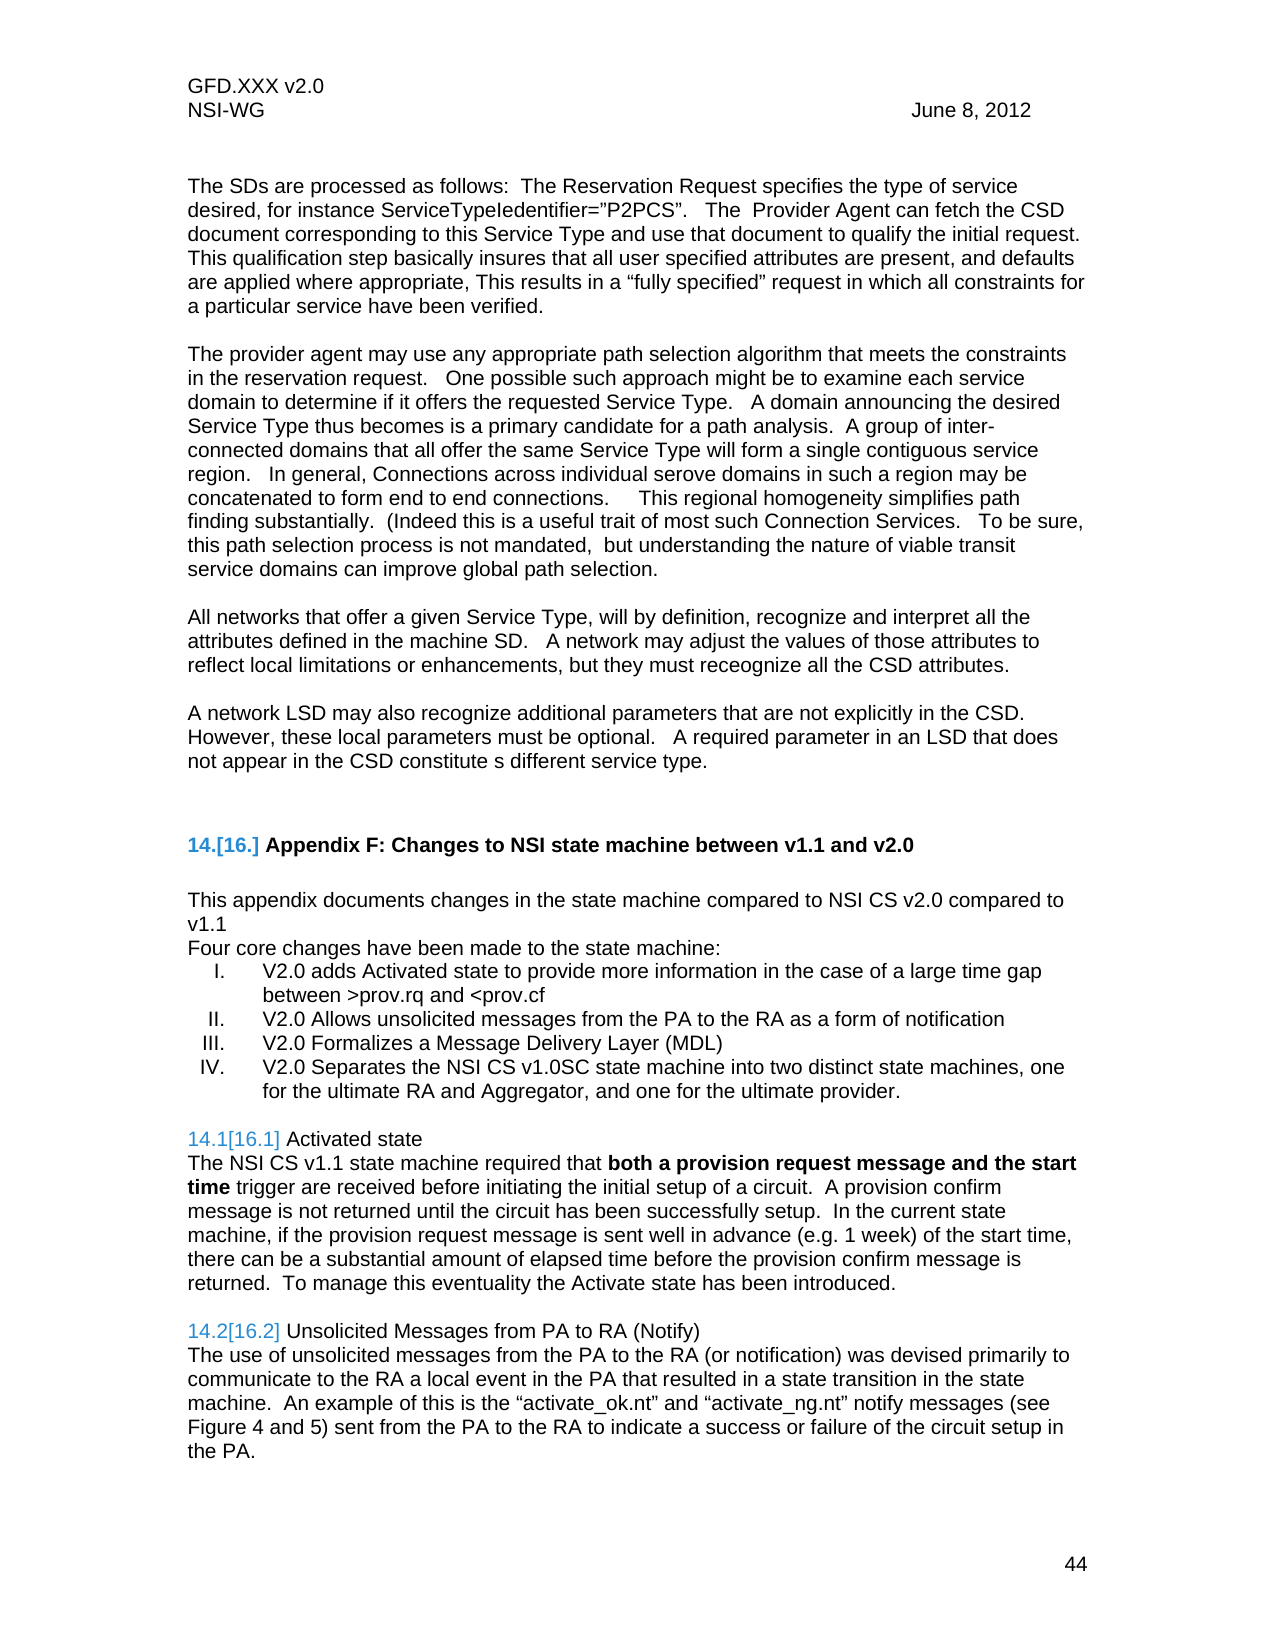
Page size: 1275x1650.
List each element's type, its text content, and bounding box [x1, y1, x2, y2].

text This appendix documents changes in the state machine compared to NSI CS v2.0 compared to v1.1 [187, 887, 1087, 935]
text Four core changes have been made to the state machine: [187, 935, 1087, 959]
list V2.0 Separates the NSI CS v1.0SC state machine into two distinct state machines, one for the ultimate RA and Aggregator, and one for the ultimate provider. [225, 1055, 1087, 1103]
list V2.0 Formalizes a Message Delivery Layer (MDL) [225, 1031, 1087, 1055]
text A network LSD may also recognize additional parameters that are not explicitly in the CSD. However, these local parameters must be optional. A required parameter in an LSD that does not appear in the CSD constitute s different service type. [187, 701, 1087, 773]
text The use of unsolicited messages from the PA to the RA (or notification) was devised primarily to communicate to the RA a local event in the PA that resulted in a state transition in the state machine. An example of this is the “activate_ok.nt” and “activate_ng.nt” notify messages (see Figure 4 and 5) sent from the PA to the RA to indicate a success or failure of the circuit setup in the PA. [187, 1343, 1087, 1462]
text The NSI CS v1.1 state machine required that both a provision request message and the start time trigger are received before initiating the initial setup of a circuit. A provision confirm message is not returned until the circuit has been successfully setup. In the current state machine, if the provision request message is sent well in advance (e.g. 1 week) of the start time, there can be a substantial amount of elapsed time before the provision confirm message is returned. To manage this eventuality the Activate state has been introduced. [187, 1151, 1087, 1295]
text The SDs are processed as follows: The Reservation Request specifies the type of service desired, for instance ServiceTypeIedentifier=”P2PCS”. The Provider Agent can fetch the CSD document corresponding to this Service Type and use that document to qualify the initial request. This qualification step basically insures that all user specified attributes are present, and defaults are applied where appropriate, This results in a “fully specified” request in which all constraints for a particular service have been verified. [187, 174, 1087, 318]
list V2.0 Allows unsolicited messages from the PA to the RA as a form of notification [225, 1007, 1087, 1031]
subtitle Appendix F: Changes to NSI state machine between v1.1 and v2.0 [187, 833, 1087, 857]
list V2.0 adds Activated state to provide more information in the case of a large time gap between >prov.rq and <prov.cf [225, 959, 1087, 1007]
text The provider agent may use any appropriate path selection algorithm that meets the constraints in the reservation request. One possible such approach might be to examine each service domain to determine if it offers the requested Service Type. A domain announcing the desired Service Type thus becomes is a primary candidate for a path analysis. A group of inter-connected domains that all offer the same Service Type will form a single contiguous service region. In general, Connections across individual serove domains in such a region may be concatenated to form end to end connections. This regional homogeneity simplifies path finding substantially. (Indeed this is a useful trait of most such Connection Services. To be sure, this path selection process is not mandated, but understanding the nature of viable transit service domains can improve global path selection. [187, 342, 1087, 581]
text All networks that offer a given Service Type, will by definition, recognize and interpret all the attributes defined in the machine SD. A network may adjust the values of those attributes to reflect local limitations or enhancements, but they must receognize all the CSD attributes. [187, 605, 1087, 677]
subtitle Activated state [187, 1127, 1087, 1151]
subtitle Unsolicited Messages from PA to RA (Notify) [187, 1319, 1087, 1343]
